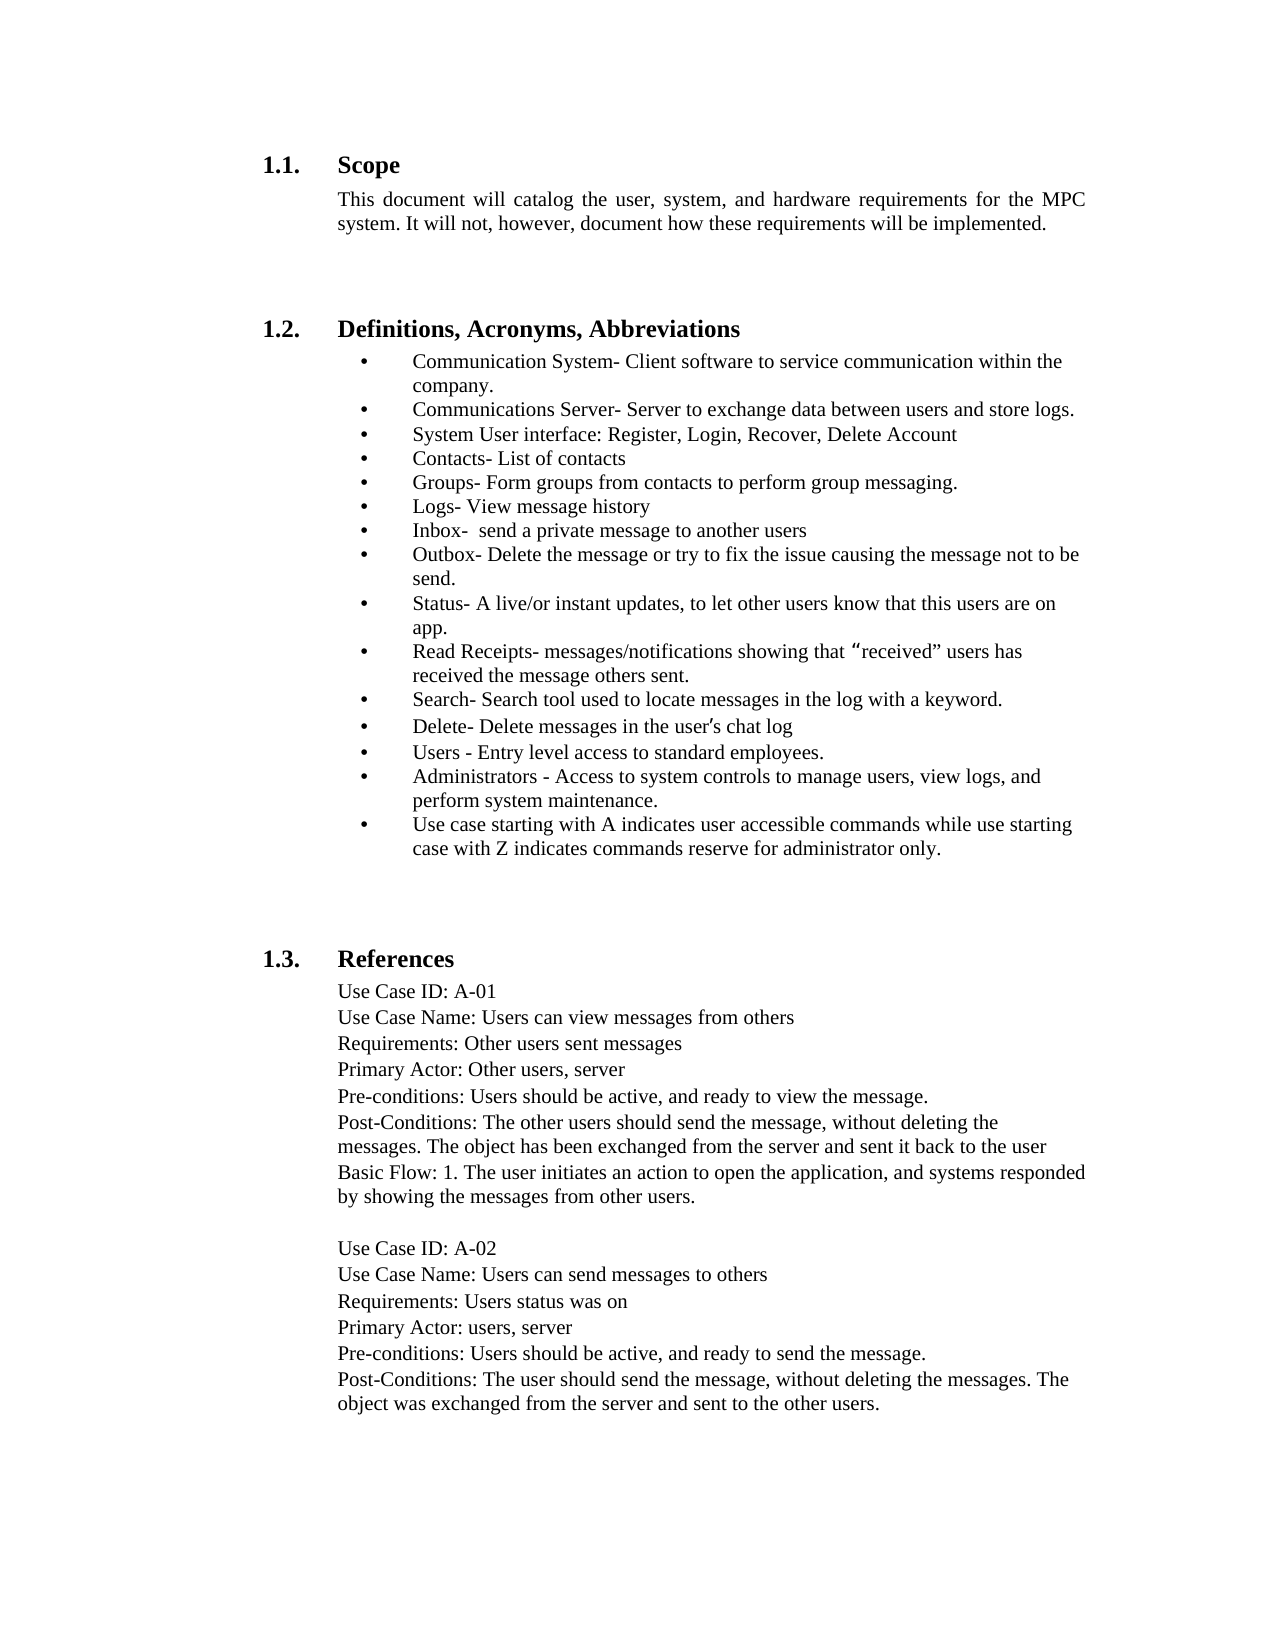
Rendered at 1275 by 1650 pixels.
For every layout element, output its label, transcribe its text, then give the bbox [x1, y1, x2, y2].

text Primary Actor: users, server [337, 1315, 1087, 1339]
list Administrators - Access to system controls to manage users, view logs, and perform system maintenance. [360, 764, 1087, 812]
list Communication System- Client software to service communication within the company. [360, 349, 1087, 397]
text Use Case Name: Users can view messages from others [337, 1005, 1087, 1029]
list Contacts- List of contacts [360, 446, 1087, 470]
list Logs- View message history [360, 494, 1087, 518]
text Post-Conditions: The user should send the message, without deleting the messages. The object was exchanged from the server and sent to the other users. [337, 1367, 1087, 1415]
list Outbox- Delete the message or try to fix the issue causing the message not to be send. [360, 542, 1087, 590]
list Groups- Form groups from contacts to perform group messaging. [360, 470, 1087, 494]
subtitle References [262, 944, 1087, 973]
text Requirements: Other users sent messages [337, 1031, 1087, 1055]
text This document will catalog the user, system, and hardware requirements for the MPC system. It will not, however, document how these requirements will be implemented. [337, 187, 1087, 235]
text Basic Flow: 1. The user initiates an action to open the application, and systems responded by showing the messages from other users. [337, 1160, 1087, 1208]
text Primary Actor: Other users, server [337, 1057, 1087, 1081]
text Post-Conditions: The other users should send the message, without deleting the messages. The object has been exchanged from the server and sent it back to the user [337, 1110, 1087, 1158]
list Communications Server- Server to exchange data between users and store logs. [360, 397, 1087, 421]
subtitle Scope [262, 150, 1087, 179]
list Delete- Delete messages in the user’s chat log [360, 711, 1087, 740]
text Use Case ID: A-01 [337, 979, 1087, 1003]
subtitle Definitions, Acronyms, Abbreviations [262, 314, 1087, 343]
list Use case starting with A indicates user accessible commands while use starting case with Z indicates commands reserve for administrator only. [360, 812, 1087, 860]
text Requirements: Users status was on [337, 1288, 1087, 1313]
list Inbox- send a private message to another users [360, 518, 1087, 542]
list Search- Search tool used to locate messages in the log with a keyword. [360, 687, 1087, 711]
text Use Case ID: A-02 [337, 1236, 1087, 1260]
list Users - Entry level access to standard employees. [360, 740, 1087, 764]
list Read Receipts- messages/notifications showing that “received” users has received the message others sent. [360, 639, 1087, 687]
text Pre-conditions: Users should be active, and ready to view the message. [337, 1083, 1087, 1108]
text Pre-conditions: Users should be active, and ready to send the message. [337, 1341, 1087, 1365]
text Use Case Name: Users can send messages to others [337, 1262, 1087, 1286]
list System User interface: Register, Login, Recover, Delete Account [360, 421, 1087, 446]
list Status- A live/or instant updates, to let other users know that this users are on app. [360, 590, 1087, 639]
